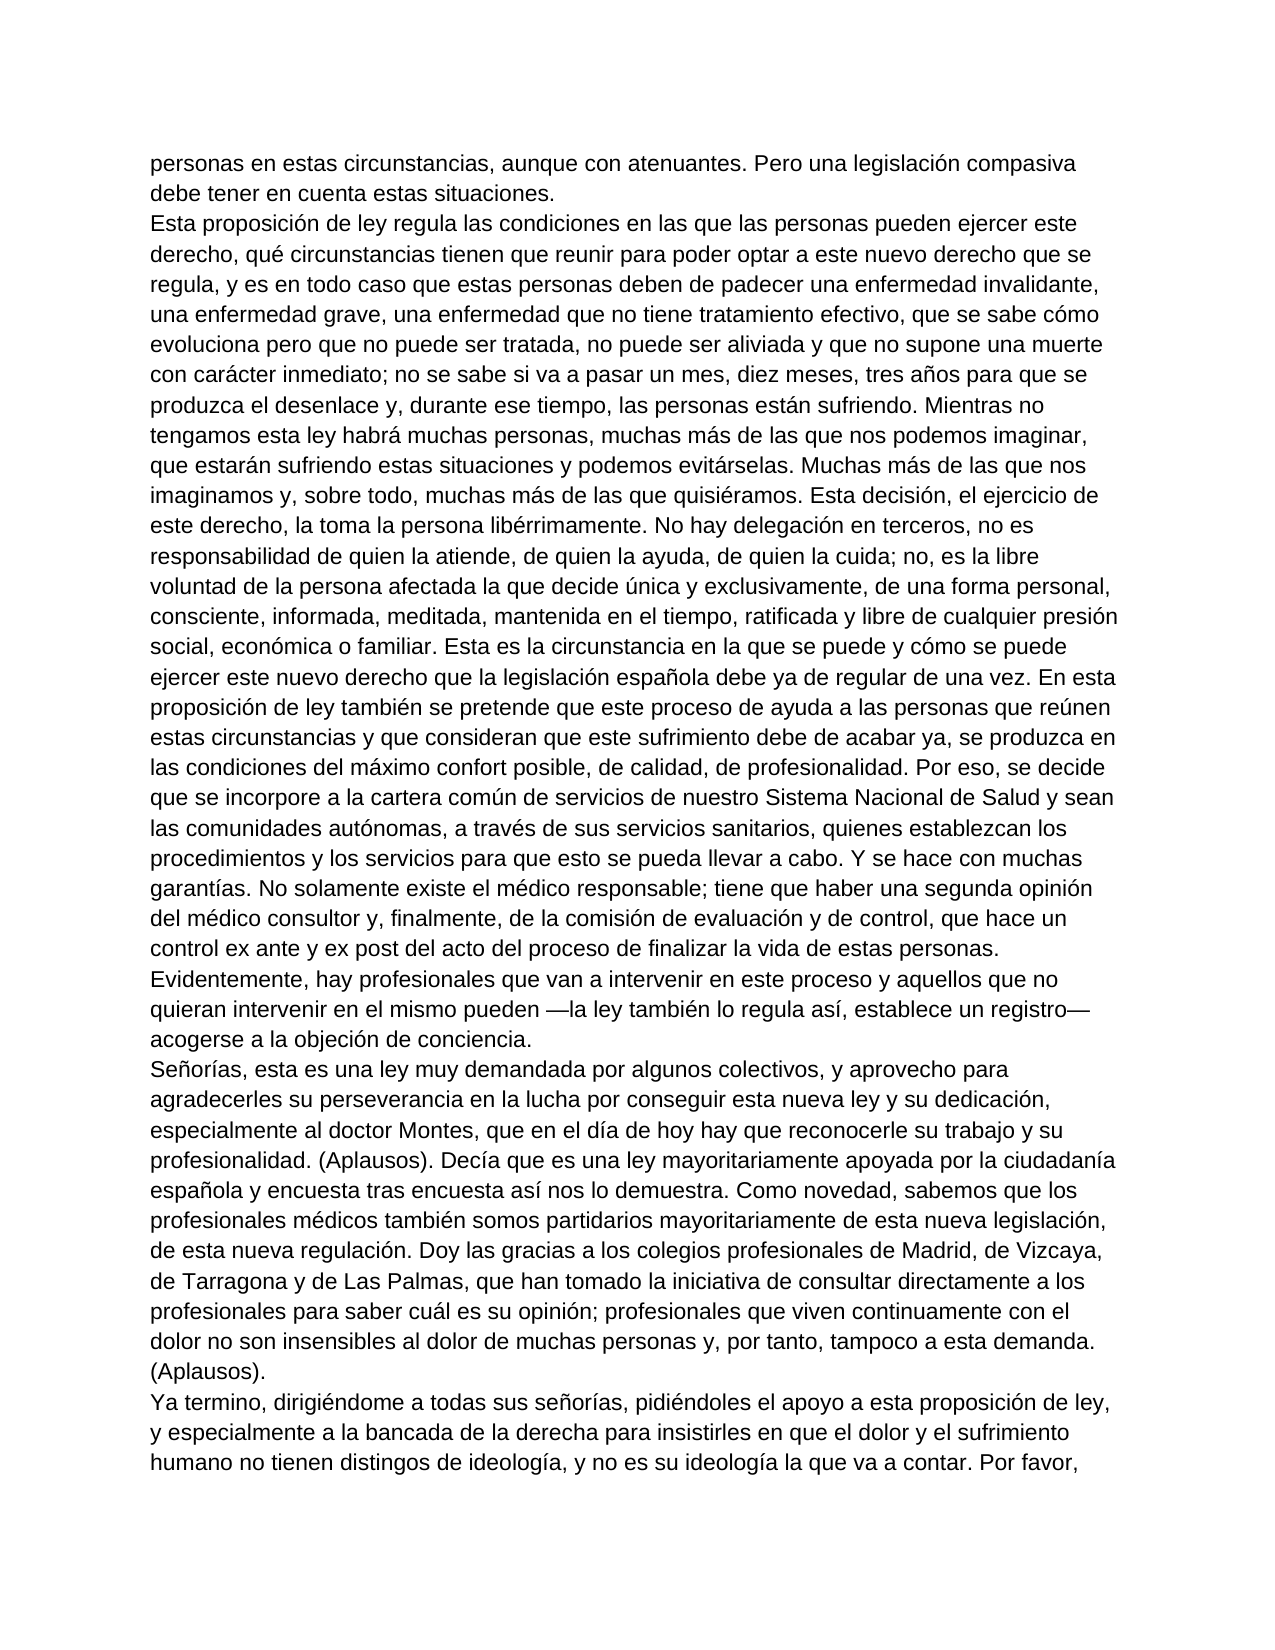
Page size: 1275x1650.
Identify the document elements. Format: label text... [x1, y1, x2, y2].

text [150, 150, 1125, 207]
text Esta proposición de ley regula las condiciones en las que las personas pueden ejercer este derecho, qué circunstancias tienen que reunir para poder optar a este nuevo derecho que se regula, y es en todo caso que estas personas deben de padecer una enfermedad invalidante, una enfermedad grave, una enfermedad que no tiene tratamiento efectivo, que se sabe cómo evoluciona pero que no puede ser tratada, no puede ser aliviada y que no supone una muerte con carácter inmediato; no se sabe si va a pasar un mes, diez meses, tres años para que se produzca el desenlace y, durante ese tiempo, las personas están sufriendo. Mientras no tengamos esta ley habrá muchas personas, muchas más de las que nos podemos imaginar, que estarán sufriendo estas situaciones y podemos evitárselas. Muchas más de las que nos imaginamos y, sobre todo, muchas más de las que quisiéramos. Esta decisión, el ejercicio de este derecho, la toma la persona libérrimamente. No hay delegación en terceros, no es responsabilidad de quien la atiende, de quien la ayuda, de quien la cuida; no, es la libre voluntad de la persona afectada la que decide única y exclusivamente, de una forma personal, consciente, informada, meditada, mantenida en el tiempo, ratificada y libre de cualquier presión social, económica o familiar. Esta es la circunstancia en la que se puede y cómo se puede ejercer este nuevo derecho que la legislación española debe ya de regular de una vez. En esta proposición de ley también se pretende que este proceso de ayuda a las personas que reúnen estas circunstancias y que consideran que este sufrimiento debe de acabar ya, se produzca en las condiciones del máximo confort posible, de calidad, de profesionalidad. Por eso, se decide que se incorpore a la cartera común de servicios de nuestro Sistema Nacional de Salud y sean las comunidades autónomas, a través de sus servicios sanitarios, quienes establezcan los procedimientos y los servicios para que esto se pueda llevar a cabo. Y se hace con muchas garantías. No solamente existe el médico responsable; tiene que haber una segunda opinión del médico consultor y, finalmente, de la comisión de evaluación y de control, que hace un control ex ante y ex post del acto del proceso de finalizar la vida de estas personas. Evidentemente, hay profesionales que van a intervenir en este proceso y aquellos que no quieran intervenir en el mismo pueden —la ley también lo regula así, establece un registro— acogerse a la objeción de conciencia. [150, 210, 1125, 1052]
text Señorías, esta es una ley muy demandada por algunos colectivos, y aprovecho para agradecerles su perseverancia en la lucha por conseguir esta nueva ley y su dedicación, especialmente al doctor Montes, que en el día de hoy hay que reconocerle su trabajo y su profesionalidad. (Aplausos). Decía que es una ley mayoritariamente apoyada por la ciudadanía española y encuesta tras encuesta así nos lo demuestra. Como novedad, sabemos que los profesionales médicos también somos partidarios mayoritariamente de esta nueva legislación, de esta nueva regulación. Doy las gracias a los colegios profesionales de Madrid, de Vizcaya, de Tarragona y de Las Palmas, que han tomado la iniciativa de consultar directamente a los profesionales para saber cuál es su opinión; profesionales que viven continuamente con el dolor no son insensibles al dolor de muchas personas y, por tanto, tampoco a esta demanda. (Aplausos). [150, 1056, 1125, 1385]
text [150, 1388, 1125, 1475]
